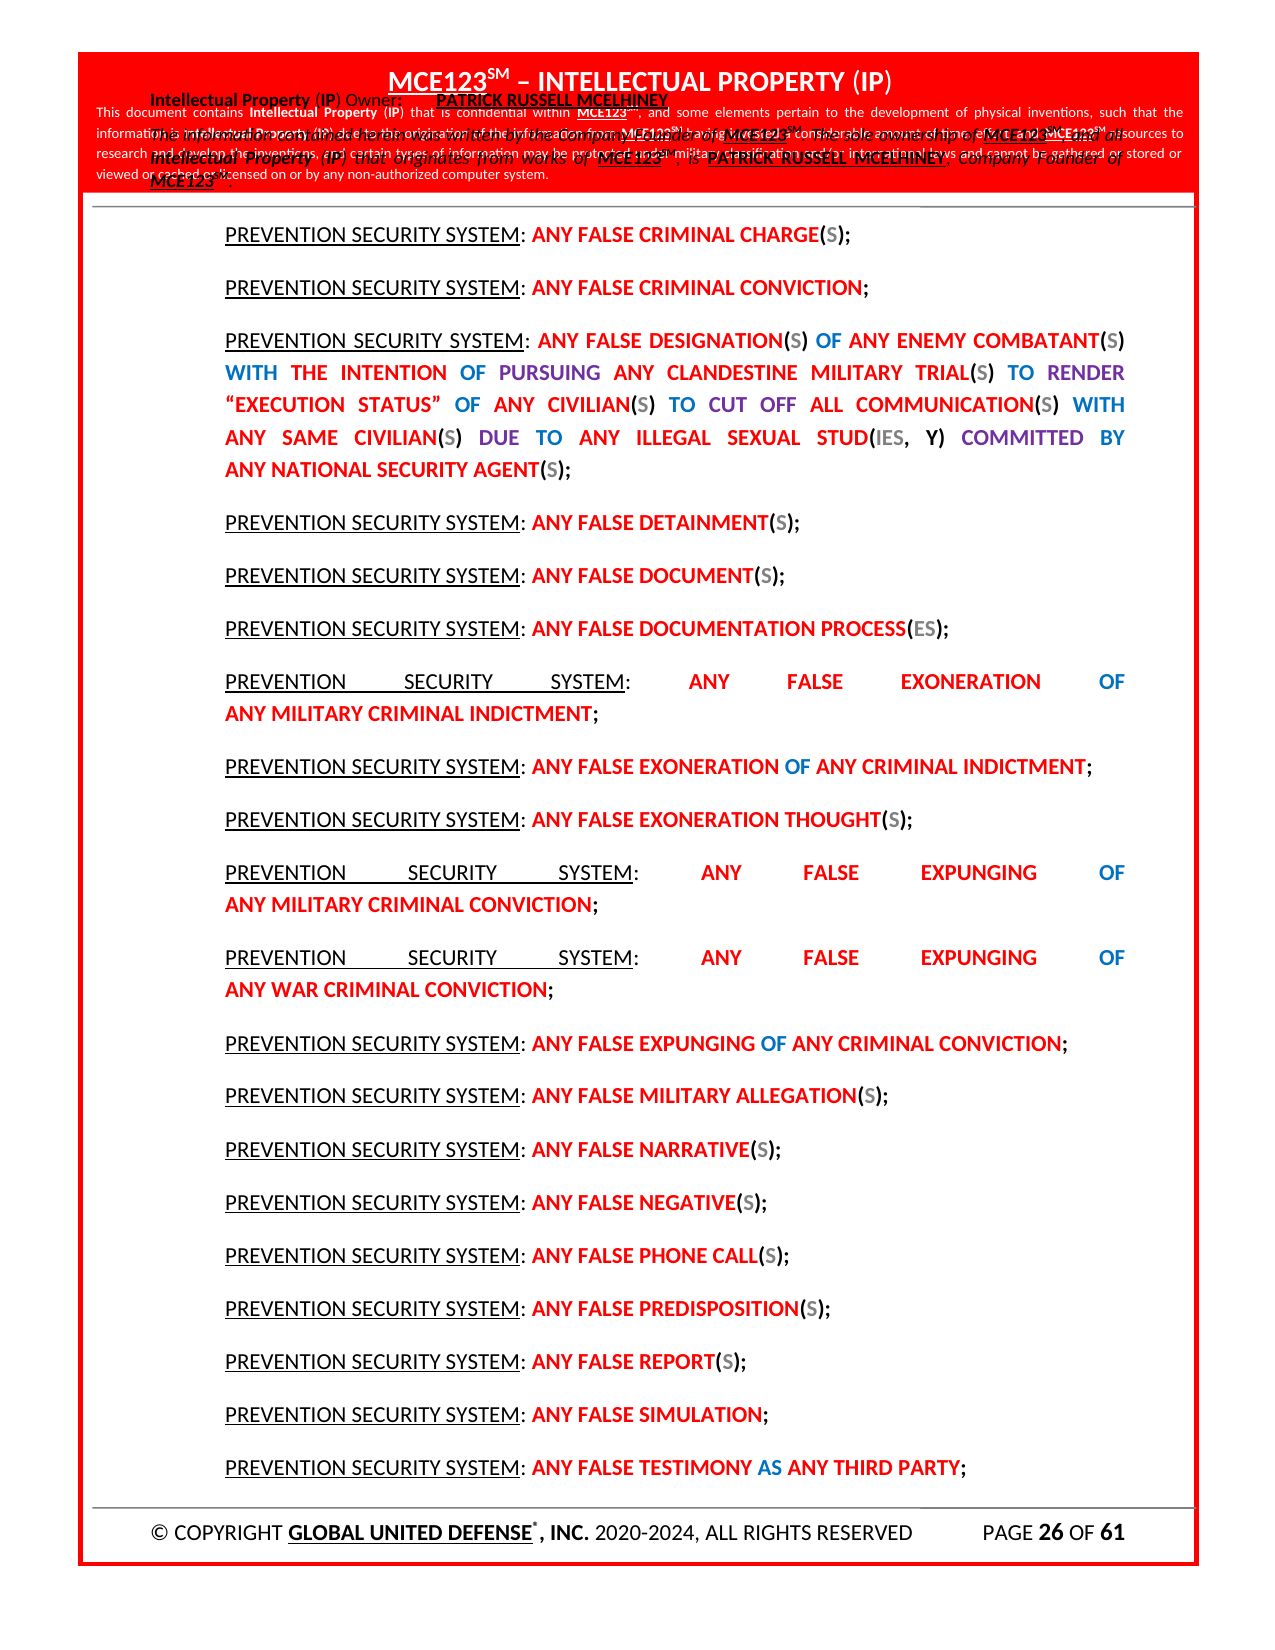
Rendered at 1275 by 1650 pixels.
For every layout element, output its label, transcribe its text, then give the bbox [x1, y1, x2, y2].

text PREVENTION SECURITY SYSTEM: ANY FALSE DESIGNATION(S) OF ANY ENEMY COMBATANT(S) WITH THE INTENTION OF PURSUING ANY CLANDESTINE MILITARY TRIAL(S) TO RENDER “EXECUTION STATUS” OF ANY CIVILIAN(S) TO CUT OFF ALL COMMUNICATION(S) WITH ANY SAME CIVILIAN(S) DUE TO ANY ILLEGAL SEXUAL STUD(IES, Y) COMMITTED BY ANY NATIONAL SECURITY AGENT(S); [225, 326, 1125, 483]
text PREVENTION SECURITY SYSTEM: ANY FALSE DETAINMENT(S); [225, 508, 1125, 536]
text PREVENTION SECURITY SYSTEM: ANY FALSE REPORT(S); [225, 1347, 1125, 1375]
text PREVENTION SECURITY SYSTEM: ANY FALSE SIMULATION; [225, 1400, 1125, 1428]
text PREVENTION SECURITY SYSTEM: ANY FALSE EXONERATION OF ANY CRIMINAL INDICTMENT; [225, 752, 1125, 780]
text PREVENTION SECURITY SYSTEM: ANY FALSE NEGATIVE(S); [225, 1188, 1125, 1216]
text PREVENTION SECURITY SYSTEM: ANY FALSE DOCUMENTATION PROCESS(ES); [225, 614, 1125, 642]
text PREVENTION SECURITY SYSTEM: ANY FALSE TESTIMONY AS ANY THIRD PARTY; [225, 1453, 1125, 1481]
text PREVENTION SECURITY SYSTEM: ANY FALSE NARRATIVE(S); [225, 1135, 1125, 1163]
text PREVENTION SECURITY SYSTEM: ANY FALSE EXPUNGING OF ANY CRIMINAL CONVICTION; [225, 1029, 1125, 1057]
text PREVENTION SECURITY SYSTEM: ANY FALSE EXPUNGING OF ANY MILITARY CRIMINAL CONVICTION; [225, 858, 1125, 918]
text PREVENTION SECURITY SYSTEM: ANY FALSE DOCUMENT(S); [225, 561, 1125, 589]
text PREVENTION SECURITY SYSTEM: ANY FALSE EXONERATION OF ANY MILITARY CRIMINAL INDICTMENT; [225, 667, 1125, 727]
text PREVENTION SECURITY SYSTEM: ANY FALSE EXPUNGING OF ANY WAR CRIMINAL CONVICTION; [225, 943, 1125, 1004]
text PREVENTION SECURITY SYSTEM: ANY FALSE PHONE CALL(S); [225, 1241, 1125, 1269]
text PREVENTION SECURITY SYSTEM: ANY FALSE EXONERATION THOUGHT(S); [225, 805, 1125, 833]
text PREVENTION SECURITY SYSTEM: ANY FALSE MILITARY ALLEGATION(S); [225, 1082, 1125, 1110]
text PREVENTION SECURITY SYSTEM: ANY FALSE CRIMINAL CHARGE(S); [225, 220, 1125, 248]
text PREVENTION SECURITY SYSTEM: ANY FALSE PREDISPOSITION(S); [225, 1294, 1125, 1322]
text PREVENTION SECURITY SYSTEM: ANY FALSE CRIMINAL CONVICTION; [225, 273, 1125, 301]
